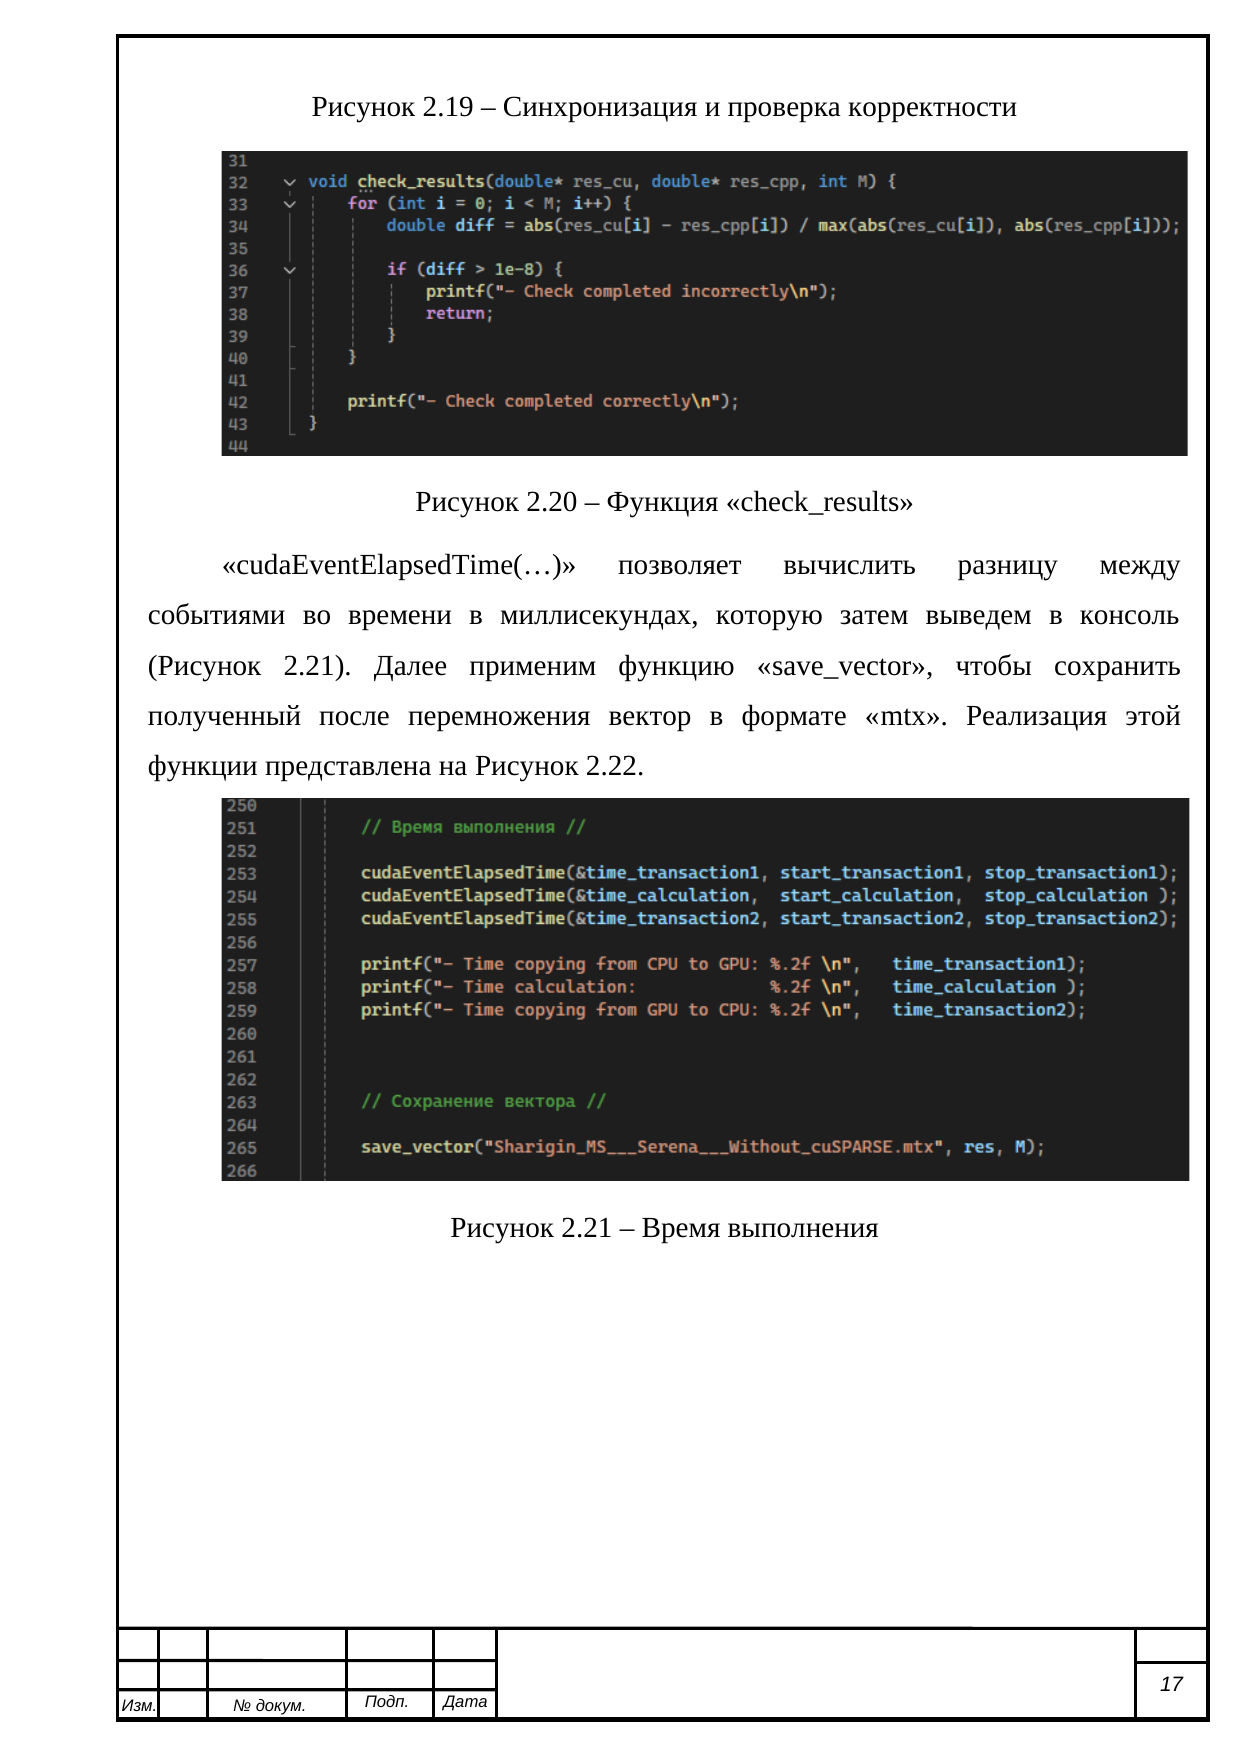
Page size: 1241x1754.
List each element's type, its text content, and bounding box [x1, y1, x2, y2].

picture [221, 798, 1190, 1181]
picture [221, 151, 1188, 456]
